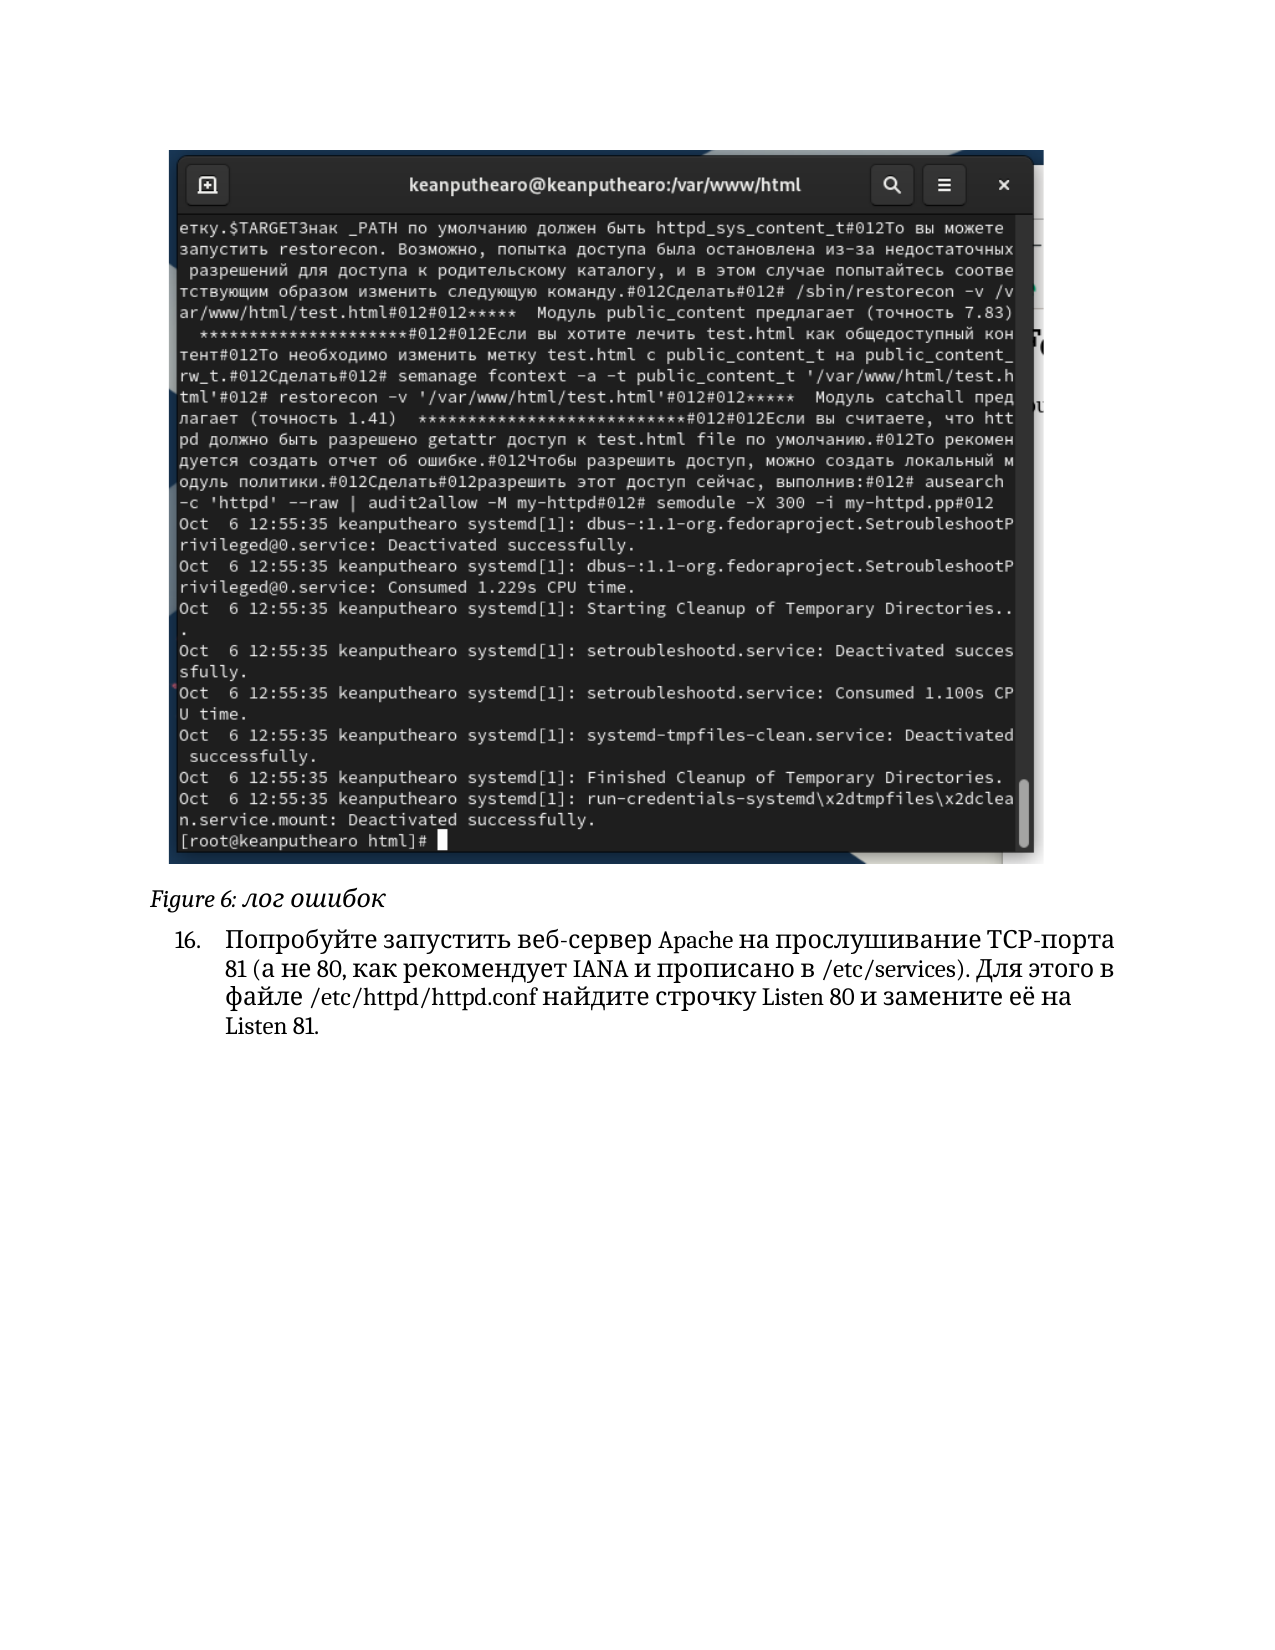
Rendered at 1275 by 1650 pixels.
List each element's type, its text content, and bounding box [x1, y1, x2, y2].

list Попробуйте запустить веб-сервер Apache на прослушивание ТСР-порта 81 (а не 80, как рекомендует IANA и прописано в /etc/services). Для этого в файле /etc/httpd/httpd.conf найдите строчку Listen 80 и замените её на Listen 81. [175, 926, 1125, 1041]
text Figure 6: лог ошибок [150, 884, 1125, 913]
picture [168, 150, 1044, 864]
